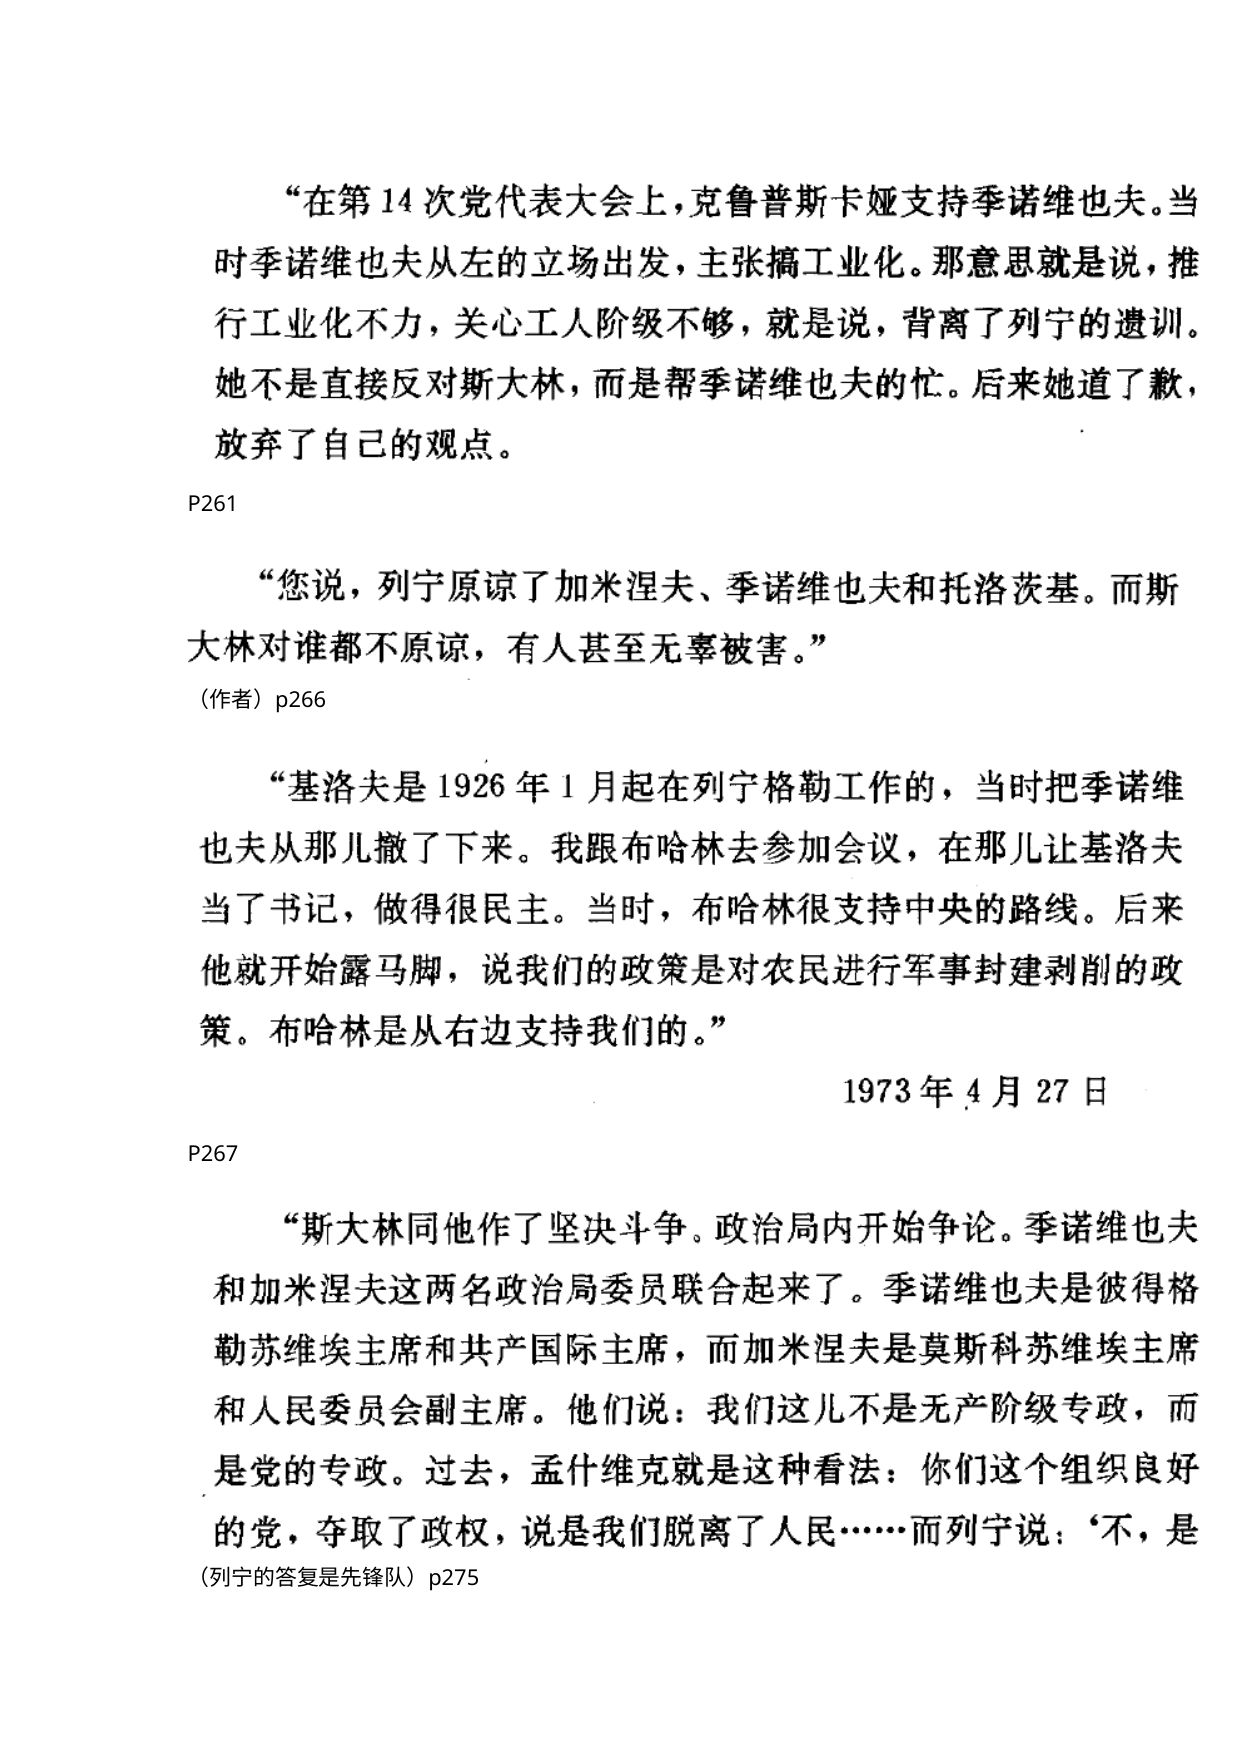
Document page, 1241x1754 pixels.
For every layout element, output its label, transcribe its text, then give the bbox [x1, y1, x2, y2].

text （列宁的答复是先锋队）p275 [187, 1559, 1053, 1592]
picture [187, 1202, 1217, 1557]
picture [187, 552, 1185, 680]
text P267 [187, 1137, 1053, 1169]
picture [187, 747, 1208, 1132]
text （作者）p266 [187, 682, 1053, 714]
picture [187, 162, 1200, 466]
text P261 [187, 487, 1053, 519]
